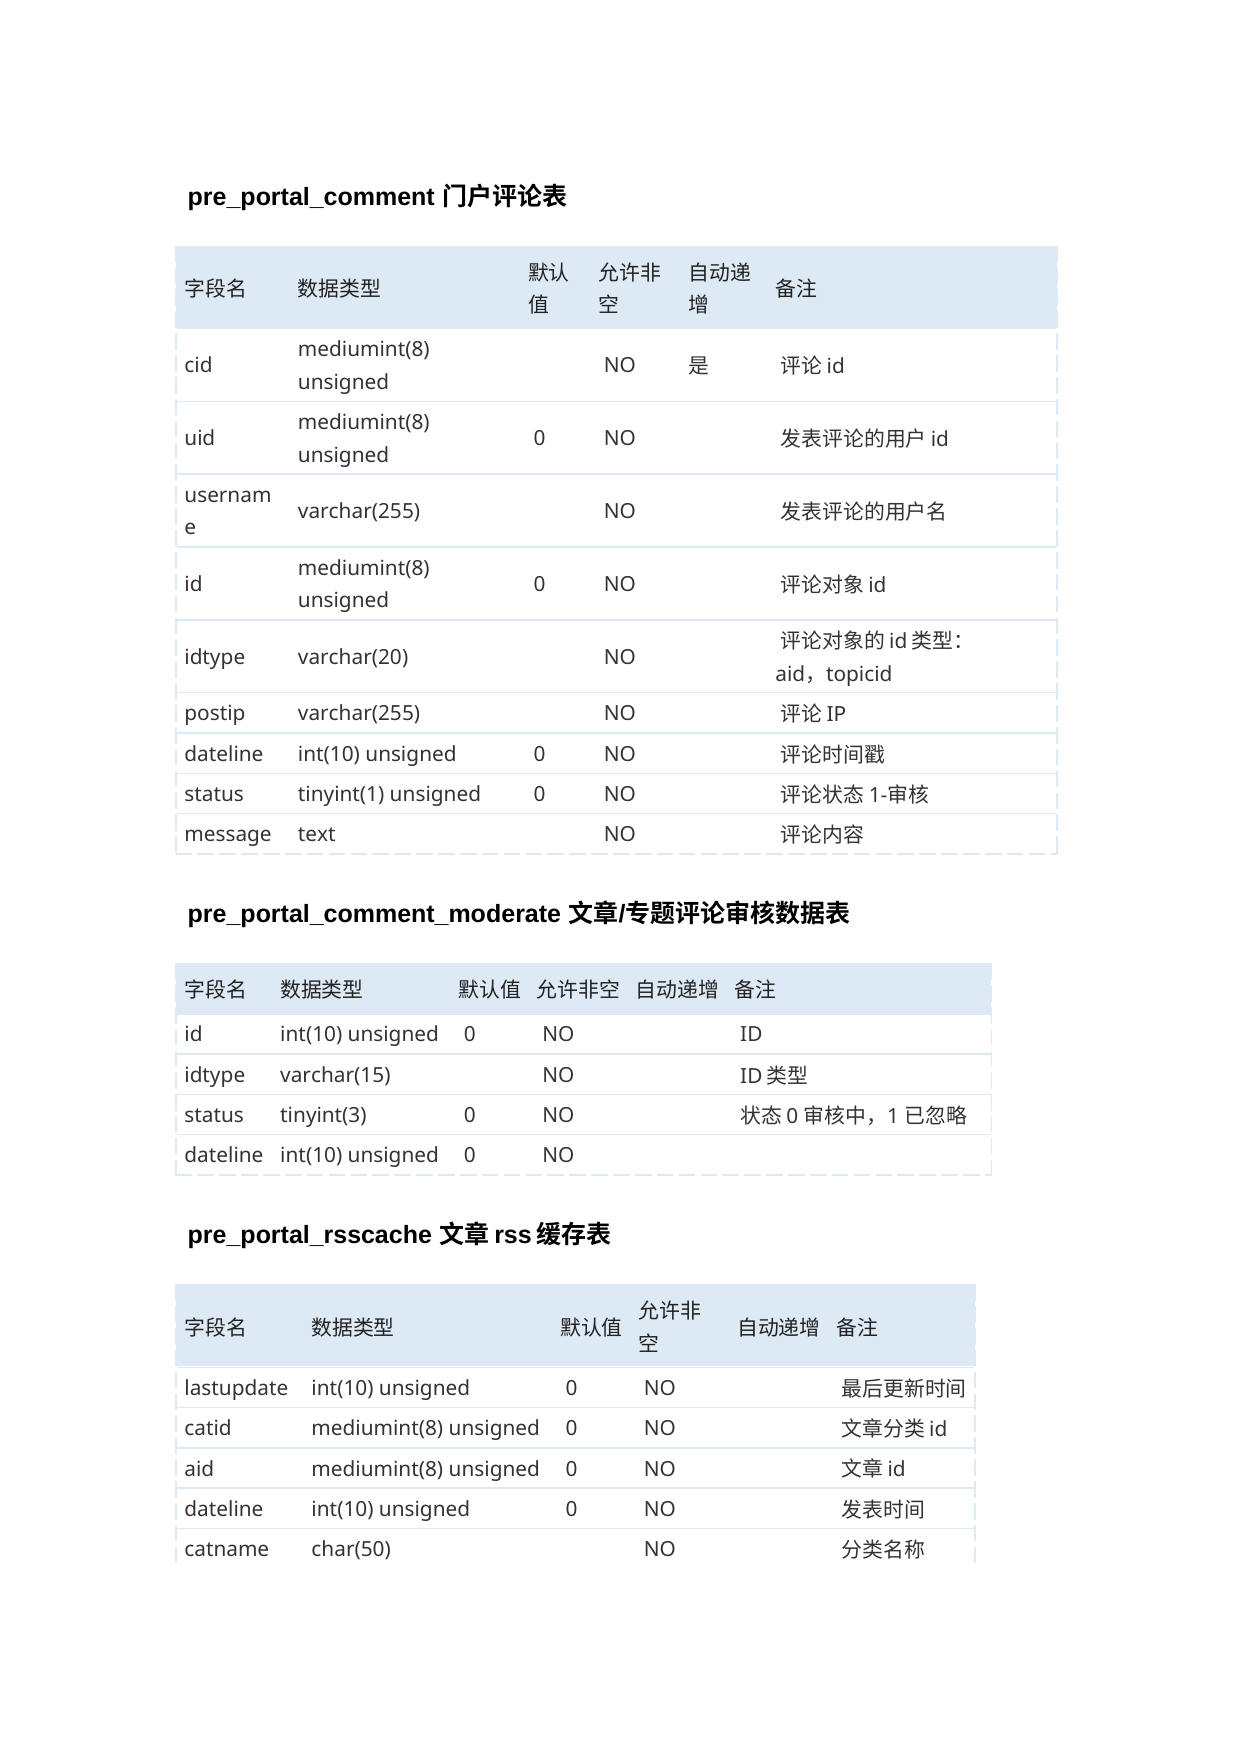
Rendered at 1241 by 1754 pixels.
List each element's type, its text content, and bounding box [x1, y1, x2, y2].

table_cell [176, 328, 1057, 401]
subtitle pre_portal_comment 门户评论表 [187, 162, 1053, 227]
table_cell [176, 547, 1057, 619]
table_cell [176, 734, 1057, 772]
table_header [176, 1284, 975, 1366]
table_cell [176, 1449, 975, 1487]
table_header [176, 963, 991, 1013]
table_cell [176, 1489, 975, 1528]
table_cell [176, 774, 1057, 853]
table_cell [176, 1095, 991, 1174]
subtitle pre_portal_rsscache 文章rss缓存表 [187, 1201, 1053, 1266]
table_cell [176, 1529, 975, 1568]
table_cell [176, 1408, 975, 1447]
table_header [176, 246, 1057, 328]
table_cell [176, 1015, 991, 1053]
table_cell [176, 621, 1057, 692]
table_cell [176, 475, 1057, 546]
subtitle pre_portal_comment_moderate 文章/专题评论审核数据表 [187, 879, 1053, 944]
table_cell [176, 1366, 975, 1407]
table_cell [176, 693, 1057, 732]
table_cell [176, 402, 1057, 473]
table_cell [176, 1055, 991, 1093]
